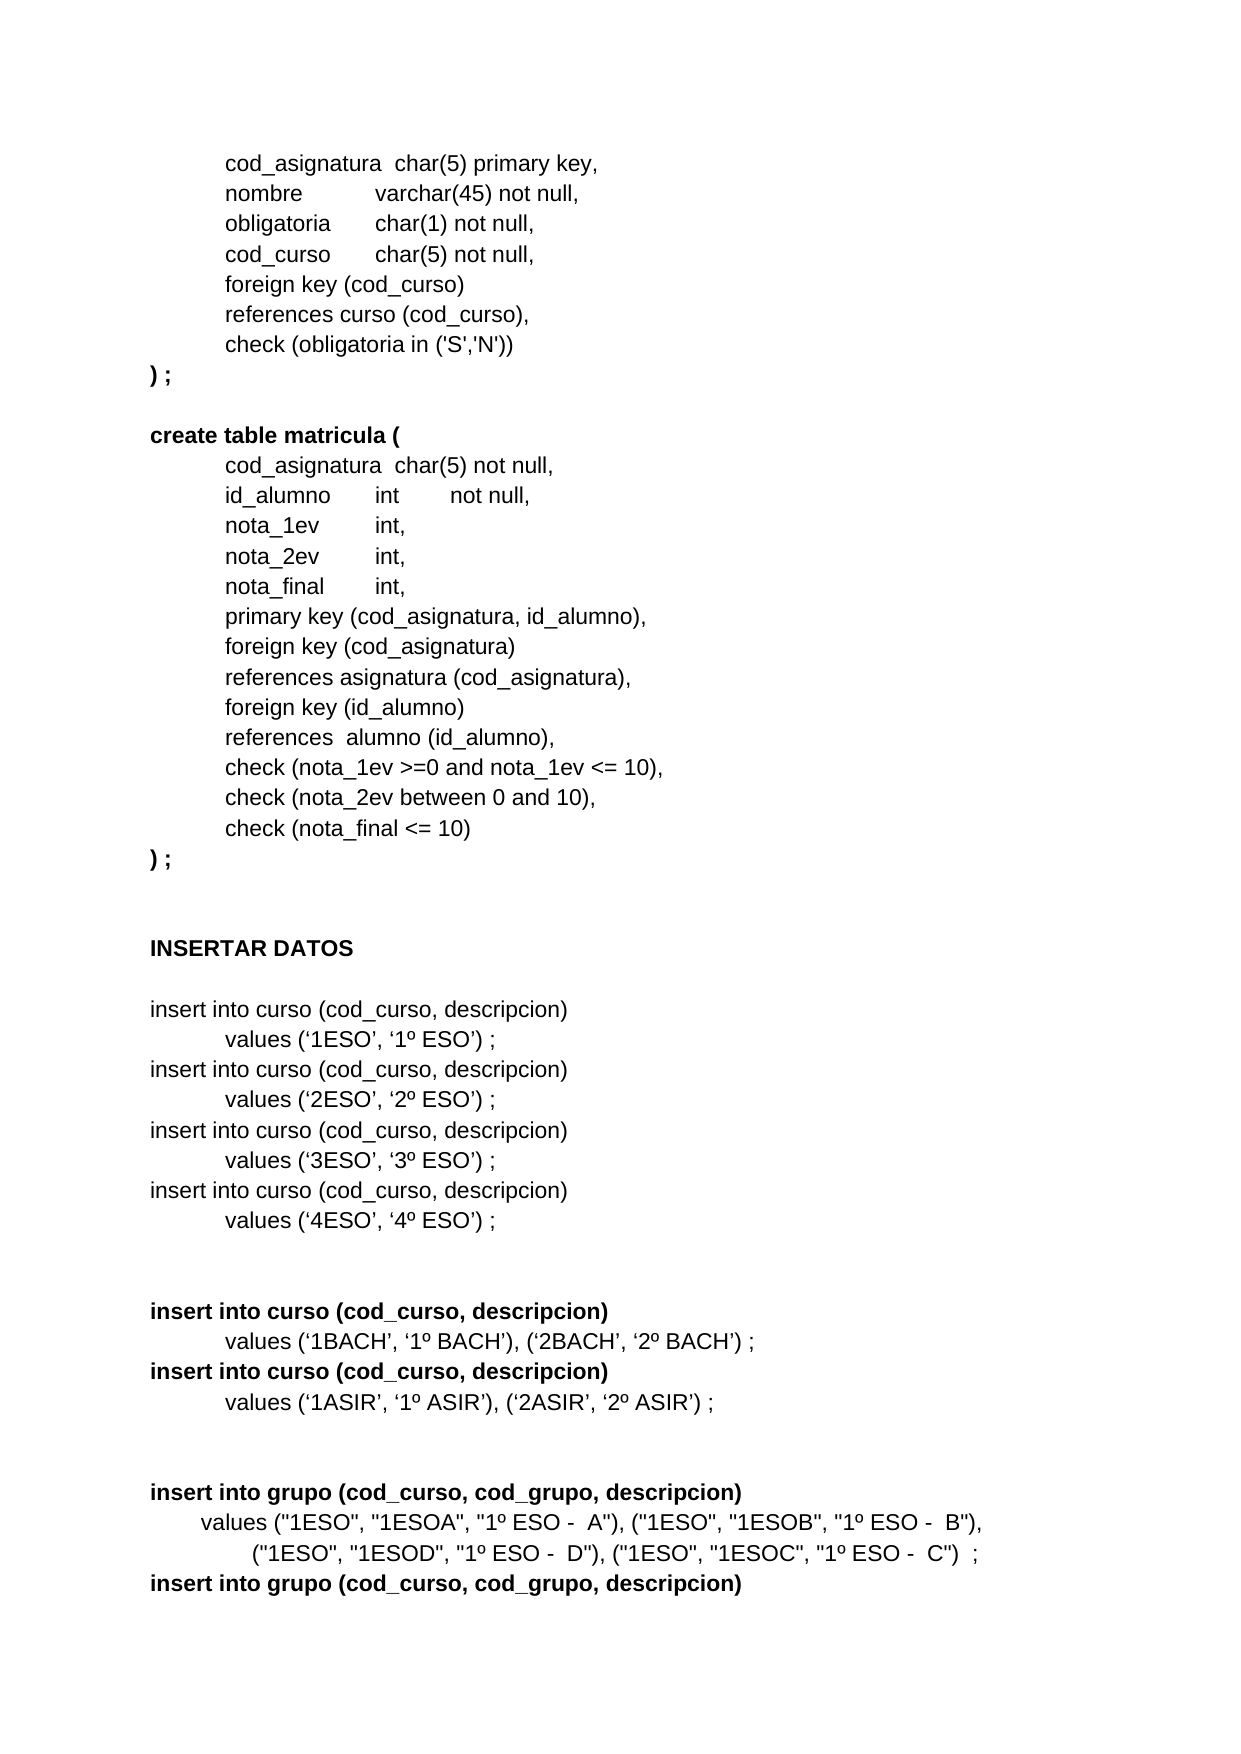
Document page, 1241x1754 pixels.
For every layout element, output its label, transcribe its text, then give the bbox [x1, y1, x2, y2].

text cod_asignatura char(5) primary key, [150, 150, 1090, 176]
text values (‘1ASIR’, ‘1º ASIR’), (‘2ASIR’, ‘2º ASIR’) ; [150, 1388, 1090, 1415]
text check (nota_2ev between 0 and 10), [150, 784, 1090, 811]
text nota_final int, [150, 573, 1090, 599]
text check (nota_1ev >=0 and nota_1ev <= 10), [150, 754, 1090, 781]
text values (‘3ESO’, ‘3º ESO’) ; [150, 1147, 1090, 1173]
text check (nota_final <= 10) [150, 814, 1090, 841]
text values (‘4ESO’, ‘4º ESO’) ; [150, 1207, 1090, 1234]
text foreign key (cod_asignatura) [150, 633, 1090, 660]
text references asignatura (cod_asignatura), [150, 663, 1090, 690]
text nombre varchar(45) not null, [150, 180, 1090, 207]
text insert into curso (cod_curso, descripcion) [150, 1177, 1090, 1203]
text values (‘2ESO’, ‘2º ESO’) ; [150, 1086, 1090, 1113]
text insert into curso (cod_curso, descripcion) [150, 1298, 1090, 1324]
text insert into curso (cod_curso, descripcion) [150, 1056, 1090, 1083]
text create table matricula ( [150, 422, 1090, 448]
text nota_1ev int, [150, 512, 1090, 539]
text id_alumno int not null, [150, 482, 1090, 509]
text insert into curso (cod_curso, descripcion) [150, 1117, 1090, 1143]
text insert into grupo (cod_curso, cod_grupo, descripcion) [150, 1479, 1090, 1506]
text cod_curso char(5) not null, [150, 241, 1090, 267]
text values (‘1ESO’, ‘1º ESO’) ; [150, 1026, 1090, 1052]
text insert into curso (cod_curso, descripcion) [150, 996, 1090, 1022]
text check (obligatoria in ('S','N')) [150, 331, 1090, 358]
text references curso (cod_curso), [150, 301, 1090, 327]
text ) ; [150, 361, 1090, 388]
text obligatoria char(1) not null, [150, 210, 1090, 237]
text ("1ESO", "1ESOD", "1º ESO - D"), ("1ESO", "1ESOC", "1º ESO - C") ; [150, 1539, 1090, 1566]
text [150, 1570, 1090, 1596]
text ) ; [150, 845, 1090, 871]
text insert into curso (cod_curso, descripcion) [150, 1358, 1090, 1385]
text values (‘1BACH’, ‘1º BACH’), (‘2BACH’, ‘2º BACH’) ; [150, 1328, 1090, 1354]
text INSERTAR DATOS [150, 935, 1090, 962]
text nota_2ev int, [150, 543, 1090, 569]
text foreign key (cod_curso) [150, 271, 1090, 297]
text cod_asignatura char(5) not null, [150, 452, 1090, 478]
text foreign key (id_alumno) [150, 694, 1090, 720]
text references alumno (id_alumno), [150, 724, 1090, 750]
text values ("1ESO", "1ESOA", "1º ESO - A"), ("1ESO", "1ESOB", "1º ESO - B"), [150, 1509, 1090, 1536]
text primary key (cod_asignatura, id_alumno), [150, 603, 1090, 629]
